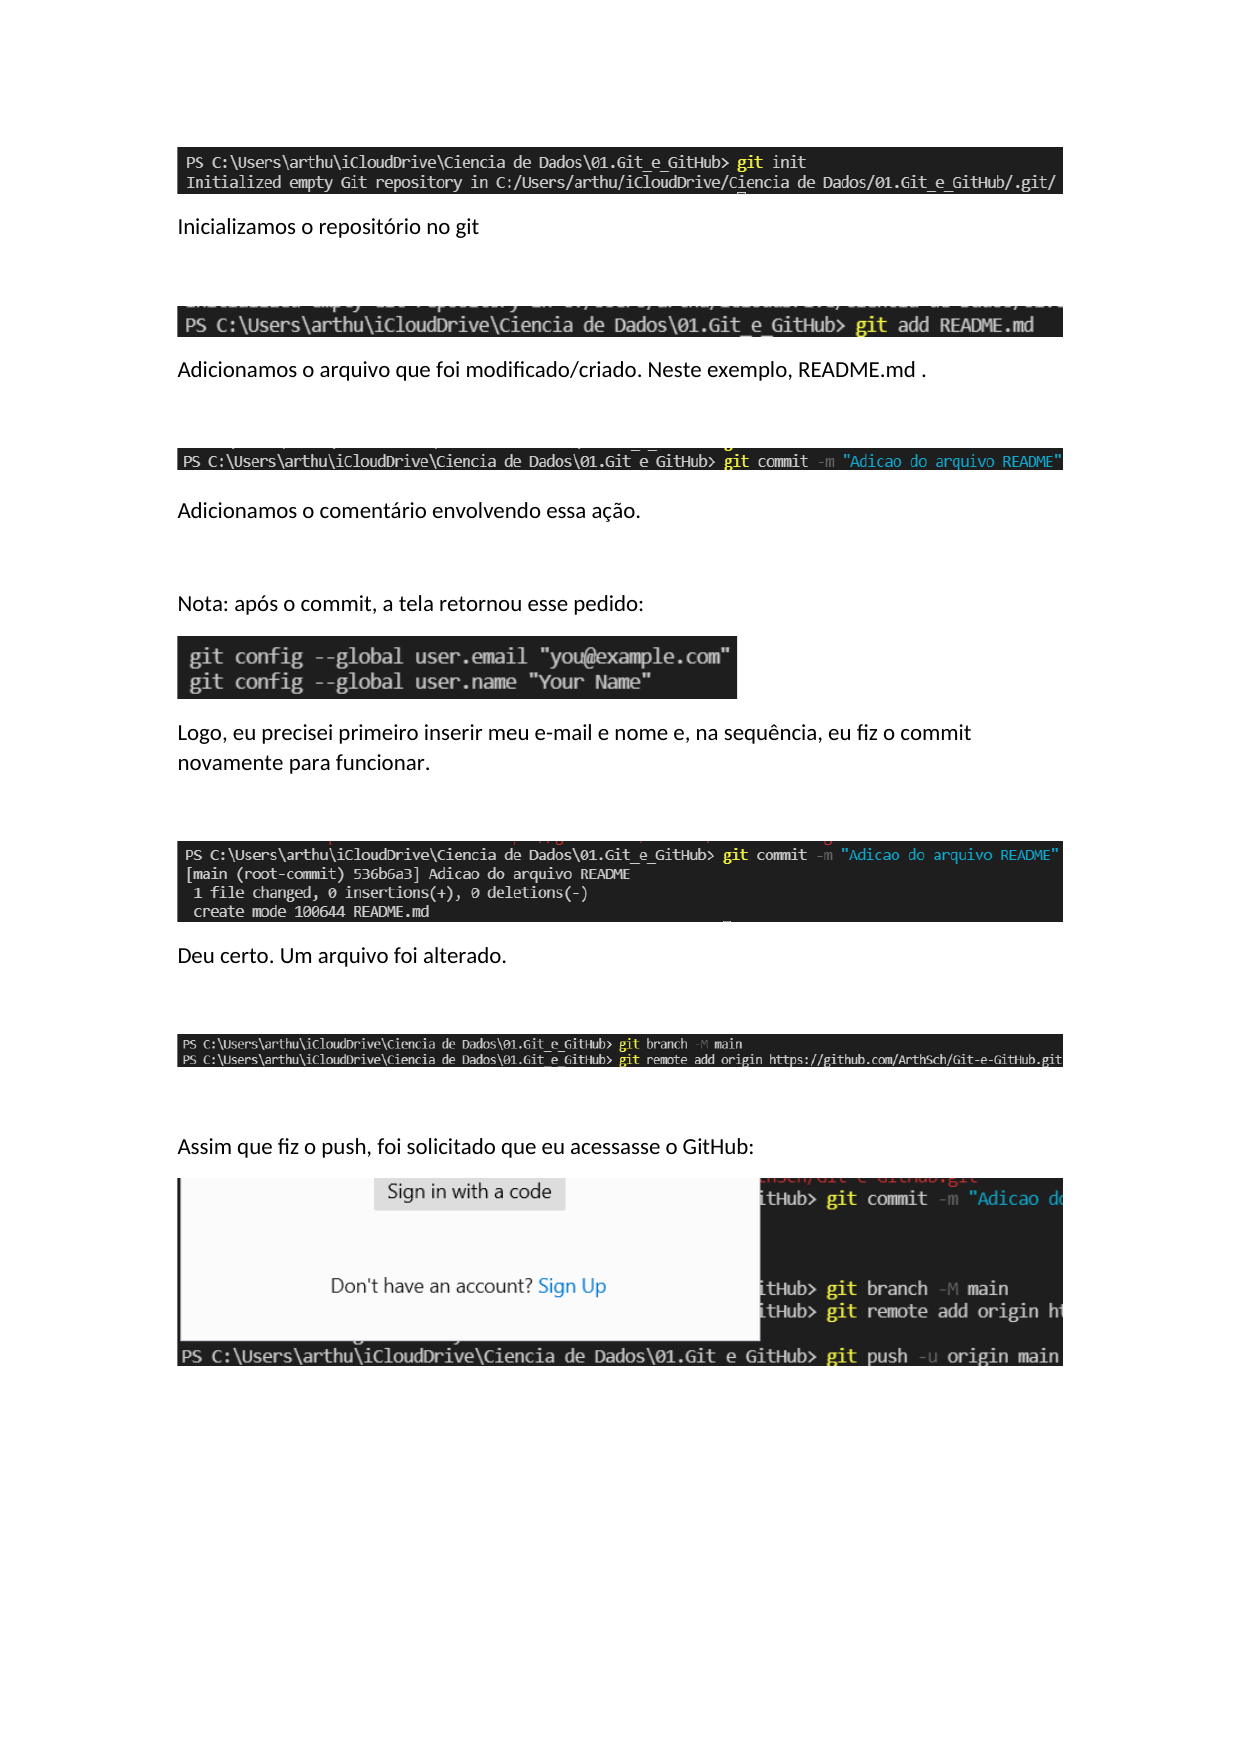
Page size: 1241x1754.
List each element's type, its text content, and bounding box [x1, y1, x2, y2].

text Logo, eu precisei primeiro inserir meu e-mail e nome e, na sequência, eu fiz o commit novamente para funcionar. [177, 718, 1063, 776]
text Assim que fiz o push, foi solicitado que eu acessasse o GitHub: [177, 1132, 1063, 1160]
picture [177, 306, 1063, 337]
picture [177, 841, 1063, 922]
text Deu certo. Um arquivo foi alterado. [177, 941, 1063, 969]
text Adicionamos o comentário envolvendo essa ação. [177, 496, 1063, 524]
text Inicializamos o repositório no git [177, 212, 1063, 240]
picture [177, 636, 738, 699]
picture [177, 1034, 1063, 1067]
text Nota: após o commit, a tela retornou esse pedido: [177, 589, 1063, 617]
picture [177, 147, 1063, 194]
picture [177, 448, 1063, 470]
text Adicionamos o arquivo que foi modificado/criado. Neste exemplo, README.md . [177, 355, 1063, 383]
picture [177, 1178, 1063, 1366]
